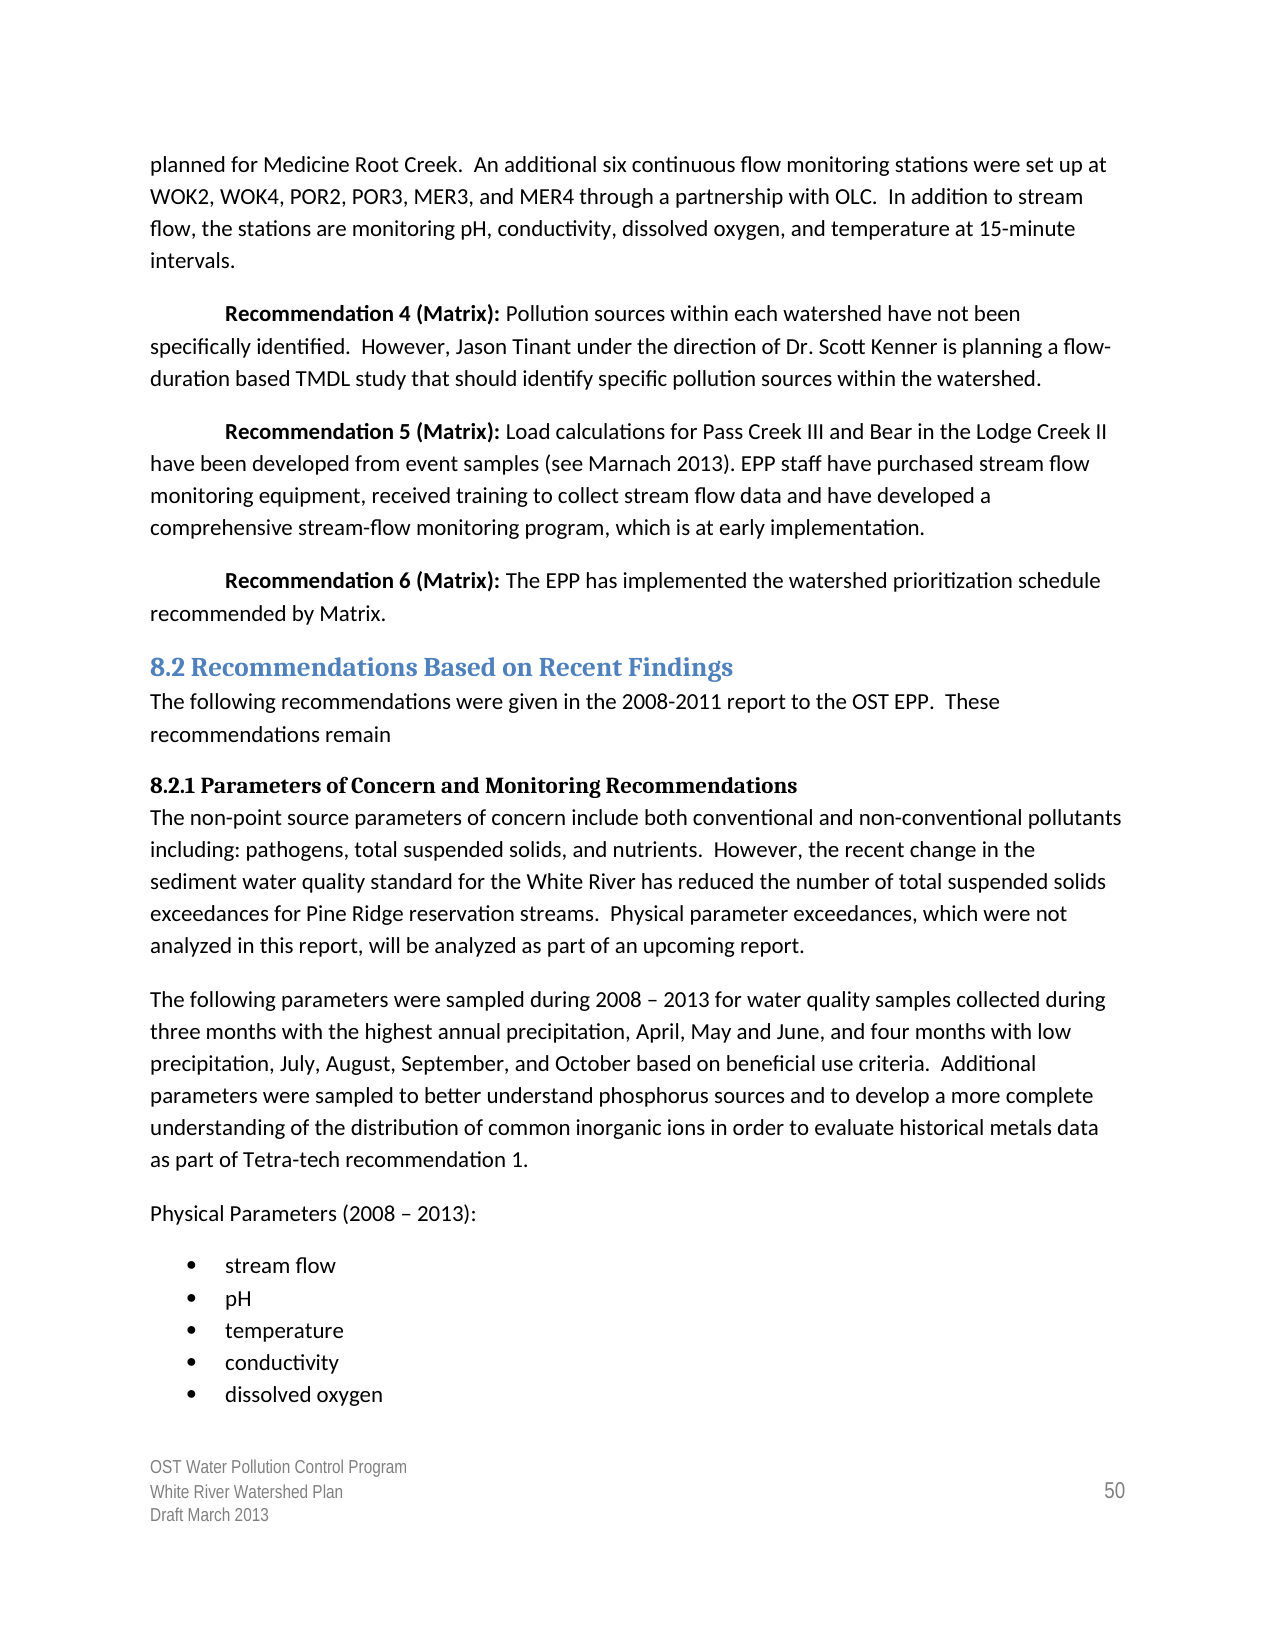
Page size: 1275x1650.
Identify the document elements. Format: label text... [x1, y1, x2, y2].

text The non-point source parameters of concern include both conventional and non-conventional pollutants including: pathogens, total suspended solids, and nutrients. However, the recent change in the sediment water quality standard for the White River has reduced the number of total suspended solids exceedances for Pine Ridge reservation streams. Physical parameter exceedances, which were not analyzed in this report, will be analyzed as part of an upcoming report. [150, 803, 1125, 960]
list pH [187, 1284, 1125, 1312]
text Recommendation 6 (Matrix): The EPP has implemented the watershed prioritization schedule recommended by Matrix. [150, 567, 1125, 627]
list stream flow [187, 1252, 1125, 1280]
text Recommendation 5 (Matrix): Load calculations for Pass Creek III and Bear in the Lodge Creek II have been developed from event samples (see Marnach 2013). EPP staff have purchased stream flow monitoring equipment, received training to collect stream flow data and have developed a comprehensive stream-flow monitoring program, which is at early implementation. [150, 417, 1125, 542]
subtitle 8.2.1 Parameters of Concern and Monitoring Recommendations [150, 773, 1125, 799]
text Physical Parameters (2008 – 2013): [150, 1199, 1125, 1227]
text The following parameters were sampled during 2008 – 2013 for water quality samples collected during three months with the highest annual precipitation, April, May and June, and four months with low precipitation, July, August, September, and October based on beneficial use criteria. Additional parameters were sampled to better understand phosphorus sources and to develop a more complete understanding of the distribution of common inorganic ions in order to evaluate historical metals data as part of Tetra-tech recommendation 1. [150, 985, 1125, 1174]
subtitle 8.2 Recommendations Based on Recent Findings [150, 652, 1125, 683]
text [150, 150, 1125, 274]
list temperature [187, 1316, 1125, 1344]
text Recommendation 4 (Matrix): Pollution sources within each watershed have not been specifically identified. However, Jason Tinant under the direction of Dr. Scott Kenner is planning a flow-duration based TMDL study that should identify specific pollution sources within the watershed. [150, 299, 1125, 392]
list conductivity [187, 1348, 1125, 1376]
text The following recommendations were given in the 2008-2011 report to the OST EPP. These recommendations remain [150, 687, 1125, 748]
list dissolved oxygen [187, 1380, 1125, 1408]
